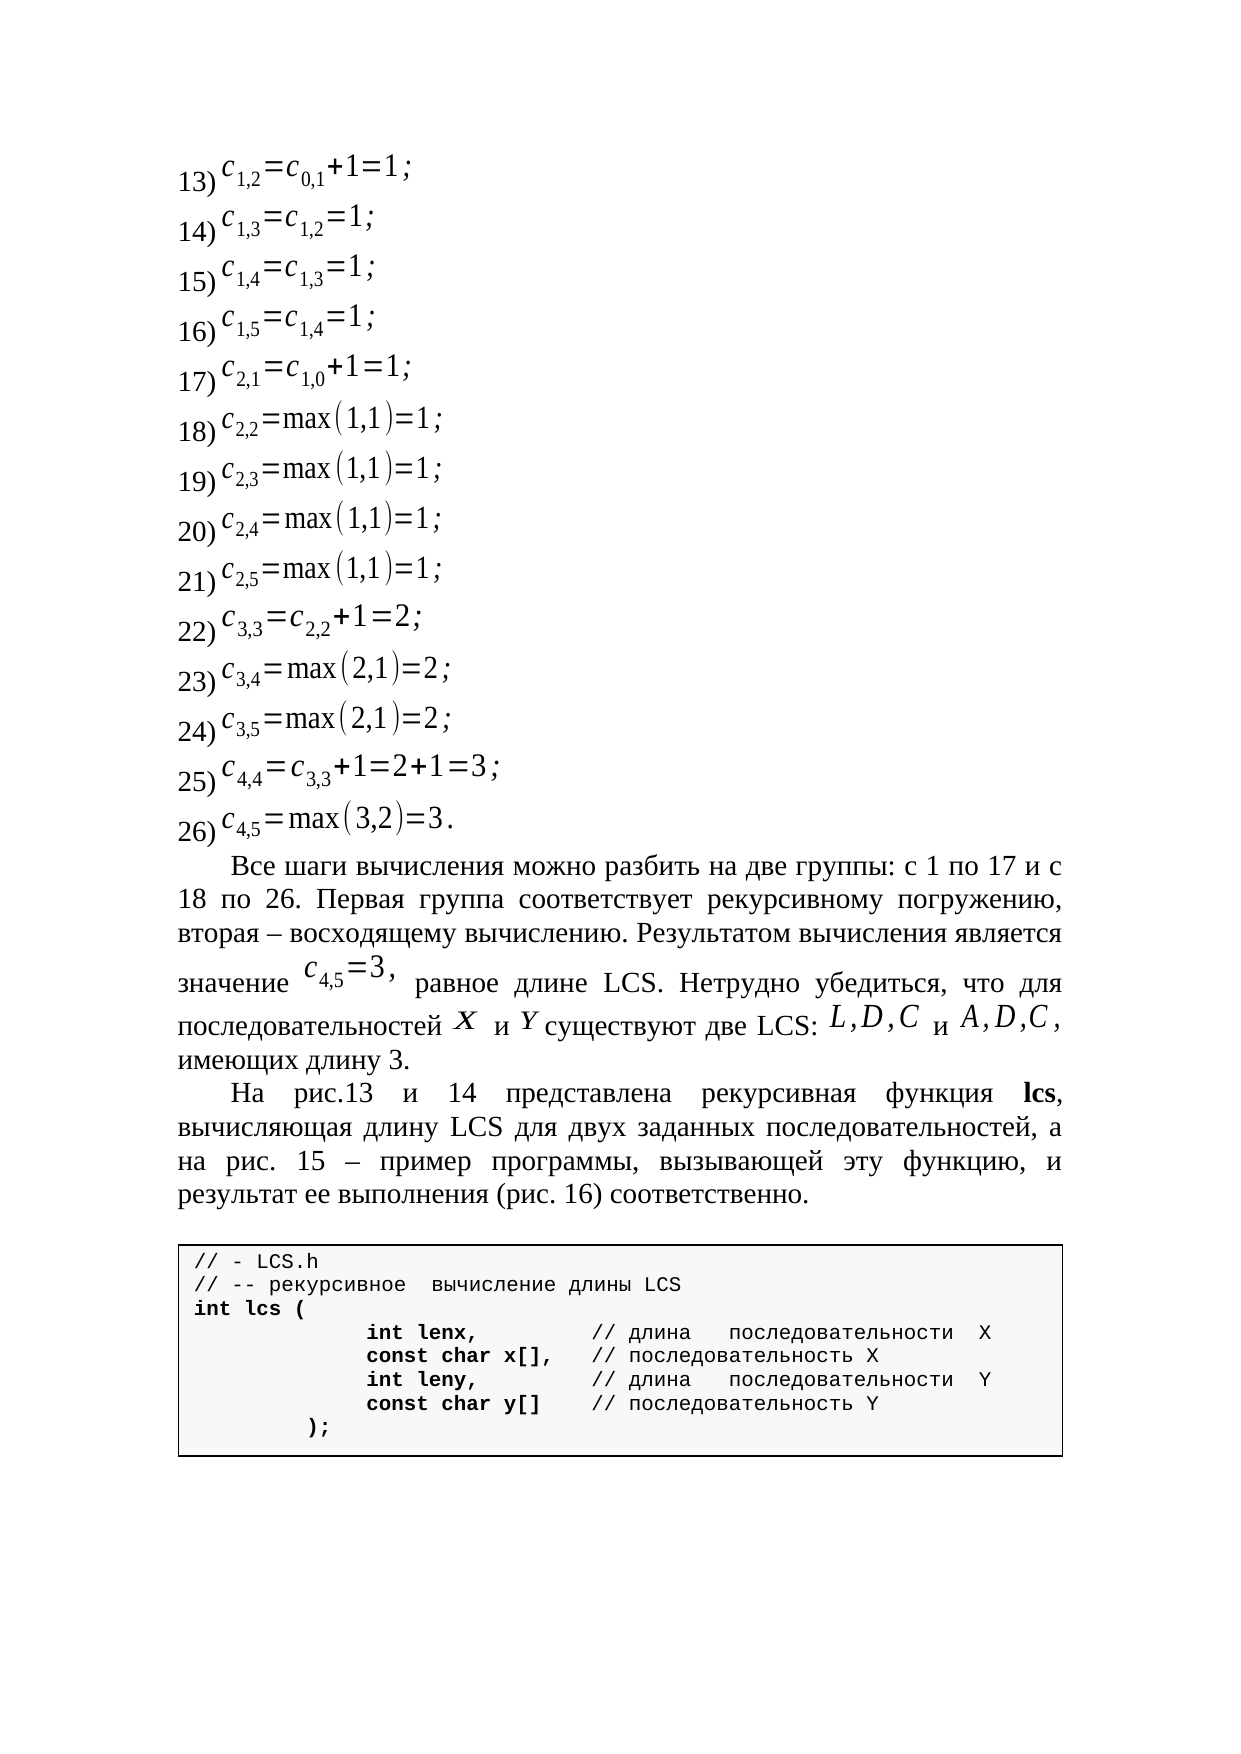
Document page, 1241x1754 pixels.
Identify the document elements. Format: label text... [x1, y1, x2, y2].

text На рис.13 и 14 представлена рекурсивная функция lcs, вычисляющая длину LCS для двух заданных последовательностей, а на рис. 15 – пример программы, вызывающей эту функцию, и результат ее выполнения (рис. 16) соответственно. [177, 1076, 1063, 1210]
text Все шаги вычисления можно разбить на две группы: с 1 по 17 и с 18 по 26. Первая группа соответствует рекурсивному погружению, вторая – восходящему вычислению. Результатом вычисления является значение равное длине LCS. Нетрудно убедиться, что для последовательностей и существуют две LCS: и имеющих длину 3. [177, 848, 1063, 1076]
